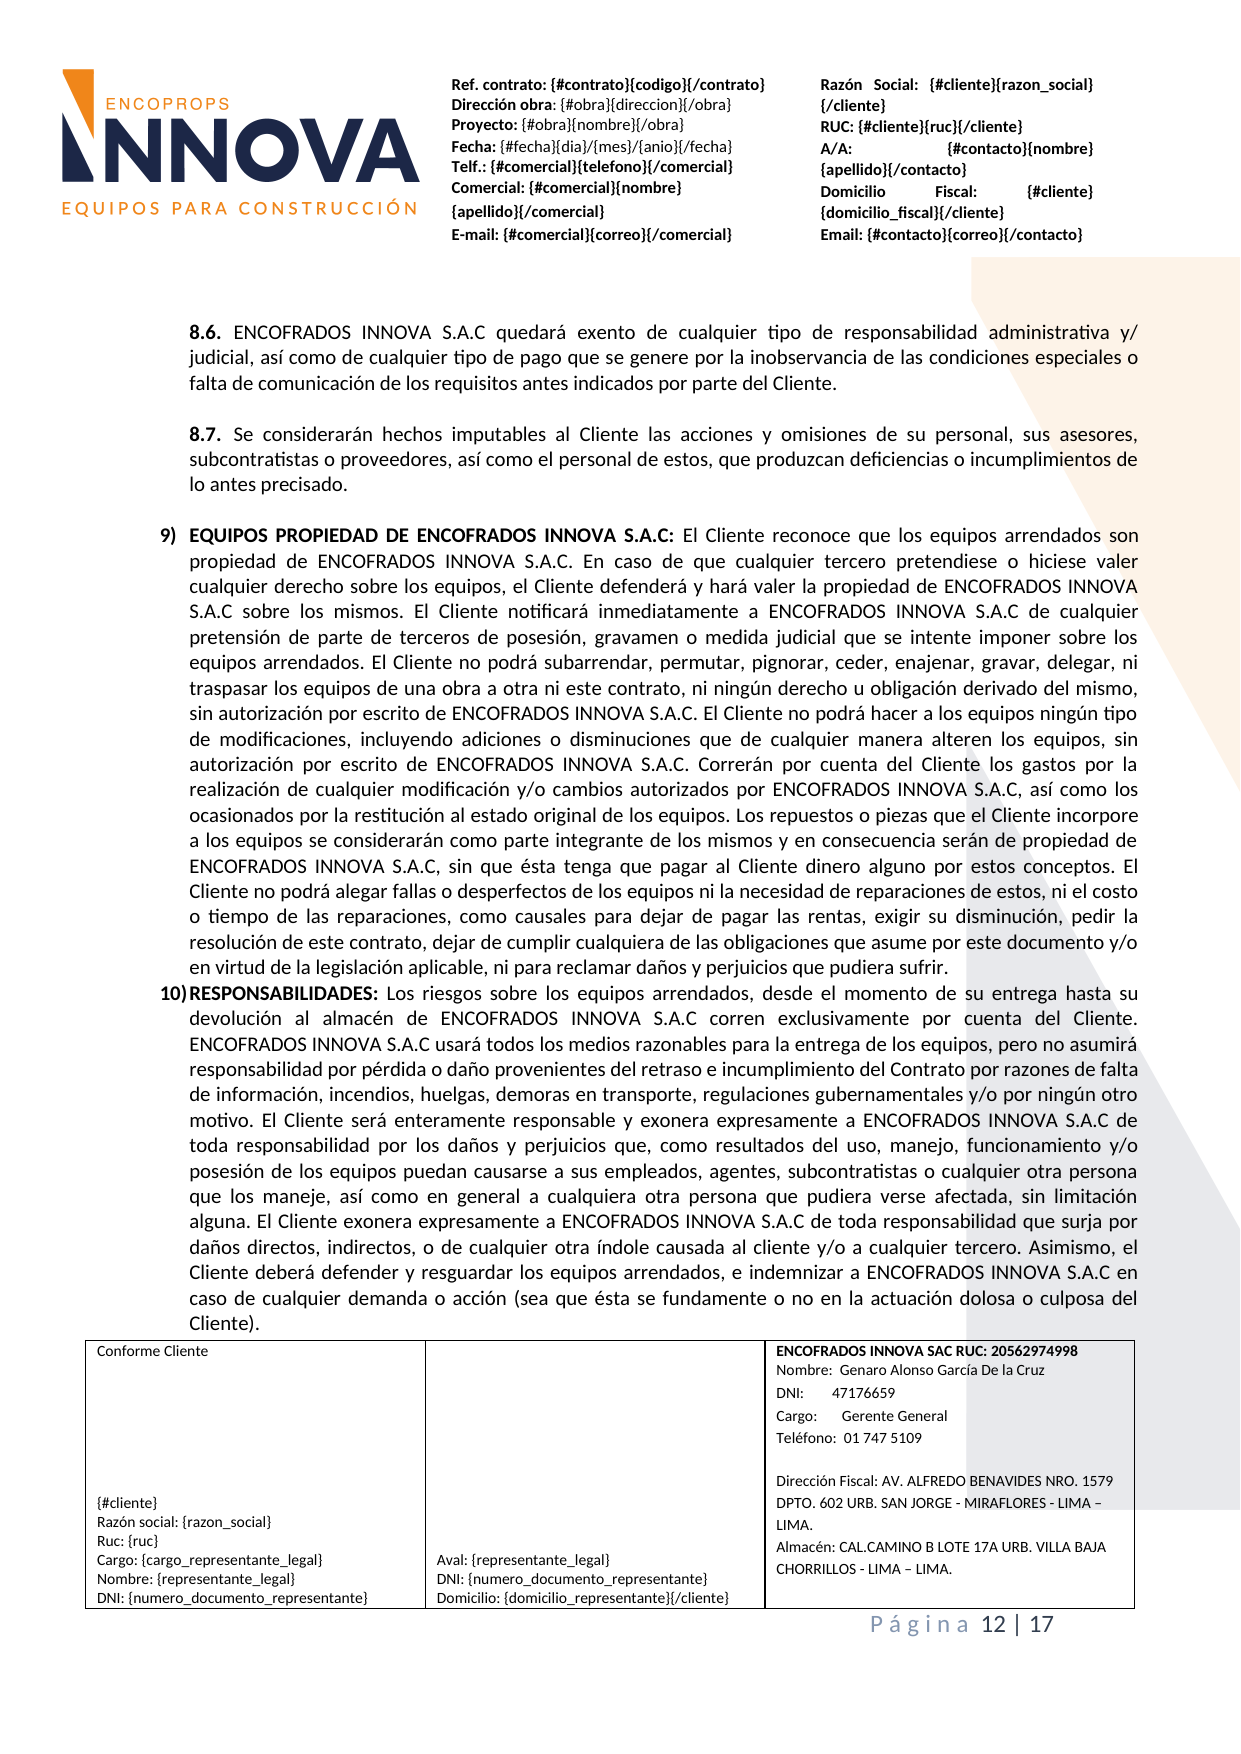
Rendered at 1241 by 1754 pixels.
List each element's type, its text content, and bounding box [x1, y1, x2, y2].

list EQUIPOS PROPIEDAD DE ENCOFRADOS INNOVA S.A.C: El Cliente reconoce que los equipos arrendados son propiedad de ENCOFRADOS INNOVA S.A.C. En caso de que cualquier tercero pretendiese o hiciese valer cualquier derecho sobre los equipos, el Cliente defenderá y hará valer la propiedad de ENCOFRADOS INNOVA S.A.C sobre los mismos. El Cliente notificará inmediatamente a ENCOFRADOS INNOVA S.A.C de cualquier pretensión de parte de terceros de posesión, gravamen o medida judicial que se intente imponer sobre los equipos arrendados. El Cliente no podrá subarrendar, permutar, pignorar, ceder, enajenar, gravar, delegar, ni traspasar los equipos de una obra a otra ni este contrato, ni ningún derecho u obligación derivado del mismo, sin autorización por escrito de ENCOFRADOS INNOVA S.A.C. El Cliente no podrá hacer a los equipos ningún tipo de modificaciones, incluyendo adiciones o disminuciones que de cualquier manera alteren los equipos, sin autorización por escrito de ENCOFRADOS INNOVA S.A.C. Correrán por cuenta del Cliente los gastos por la realización de cualquier modificación y/o cambios autorizados por ENCOFRADOS INNOVA S.A.C, así como los ocasionados por la restitución al estado original de los equipos. Los repuestos o piezas que el Cliente incorpore a los equipos se considerarán como parte integrante de los mismos y en consecuencia serán de propiedad de ENCOFRADOS INNOVA S.A.C, sin que ésta tenga que pagar al Cliente dinero alguno por estos conceptos. El Cliente no podrá alegar fallas o desperfectos de los equipos ni la necesidad de reparaciones de estos, ni el costo o tiempo de las reparaciones, como causales para dejar de pagar las rentas, exigir su disminución, pedir la resolución de este contrato, dejar de cumplir cualquiera de las obligaciones que asume por este documento y/o en virtud de la legislación aplicable, ni para reclamar daños y perjuicios que pudiera sufrir. [159, 522, 1140, 980]
list RESPONSABILIDADES: Los riesgos sobre los equipos arrendados, desde el momento de su entrega hasta su devolución al almacén de ENCOFRADOS INNOVA S.A.C corren exclusivamente por cuenta del Cliente. ENCOFRADOS INNOVA S.A.C usará todos los medios razonables para la entrega de los equipos, pero no asumirá responsabilidad por pérdida o daño provenientes del retraso e incumplimiento del Contrato por razones de falta de información, incendios, huelgas, demoras en transporte, regulaciones gubernamentales y/o por ningún otro motivo. El Cliente será enteramente responsable y exonera expresamente a ENCOFRADOS INNOVA S.A.C de toda responsabilidad por los daños y perjuicios que, como resultados del uso, manejo, funcionamiento y/o posesión de los equipos puedan causarse a sus empleados, agentes, subcontratistas o cualquier otra persona que los maneje, así como en general a cualquiera otra persona que pudiera verse afectada, sin limitación alguna. El Cliente exonera expresamente a ENCOFRADOS INNOVA S.A.C de toda responsabilidad que surja por daños directos, indirectos, o de cualquier otra índole causada al cliente y/o a cualquier tercero. Asimismo, el Cliente deberá defender y resguardar los equipos arrendados, e indemnizar a ENCOFRADOS INNOVA S.A.C en caso de cualquier demanda o acción (sea que ésta se fundamente o no en la actuación dolosa o culposa del Cliente). [159, 980, 1140, 1336]
picture [0, 0, 1241, 1753]
list 8.7. Se considerarán hechos imputables al Cliente las acciones y omisiones de su personal, sus asesores, subcontratistas o proveedores, así como el personal de estos, que produzcan deficiencias o incumplimientos de lo antes precisado. [189, 421, 1140, 497]
list 8.6. ENCOFRADOS INNOVA S.A.C quedará exento de cualquier tipo de responsabilidad administrativa y/ judicial, así como de cualquier tipo de pago que se genere por la inobservancia de las condiciones especiales o falta de comunicación de los requisitos antes indicados por parte del Cliente. [189, 319, 1140, 395]
